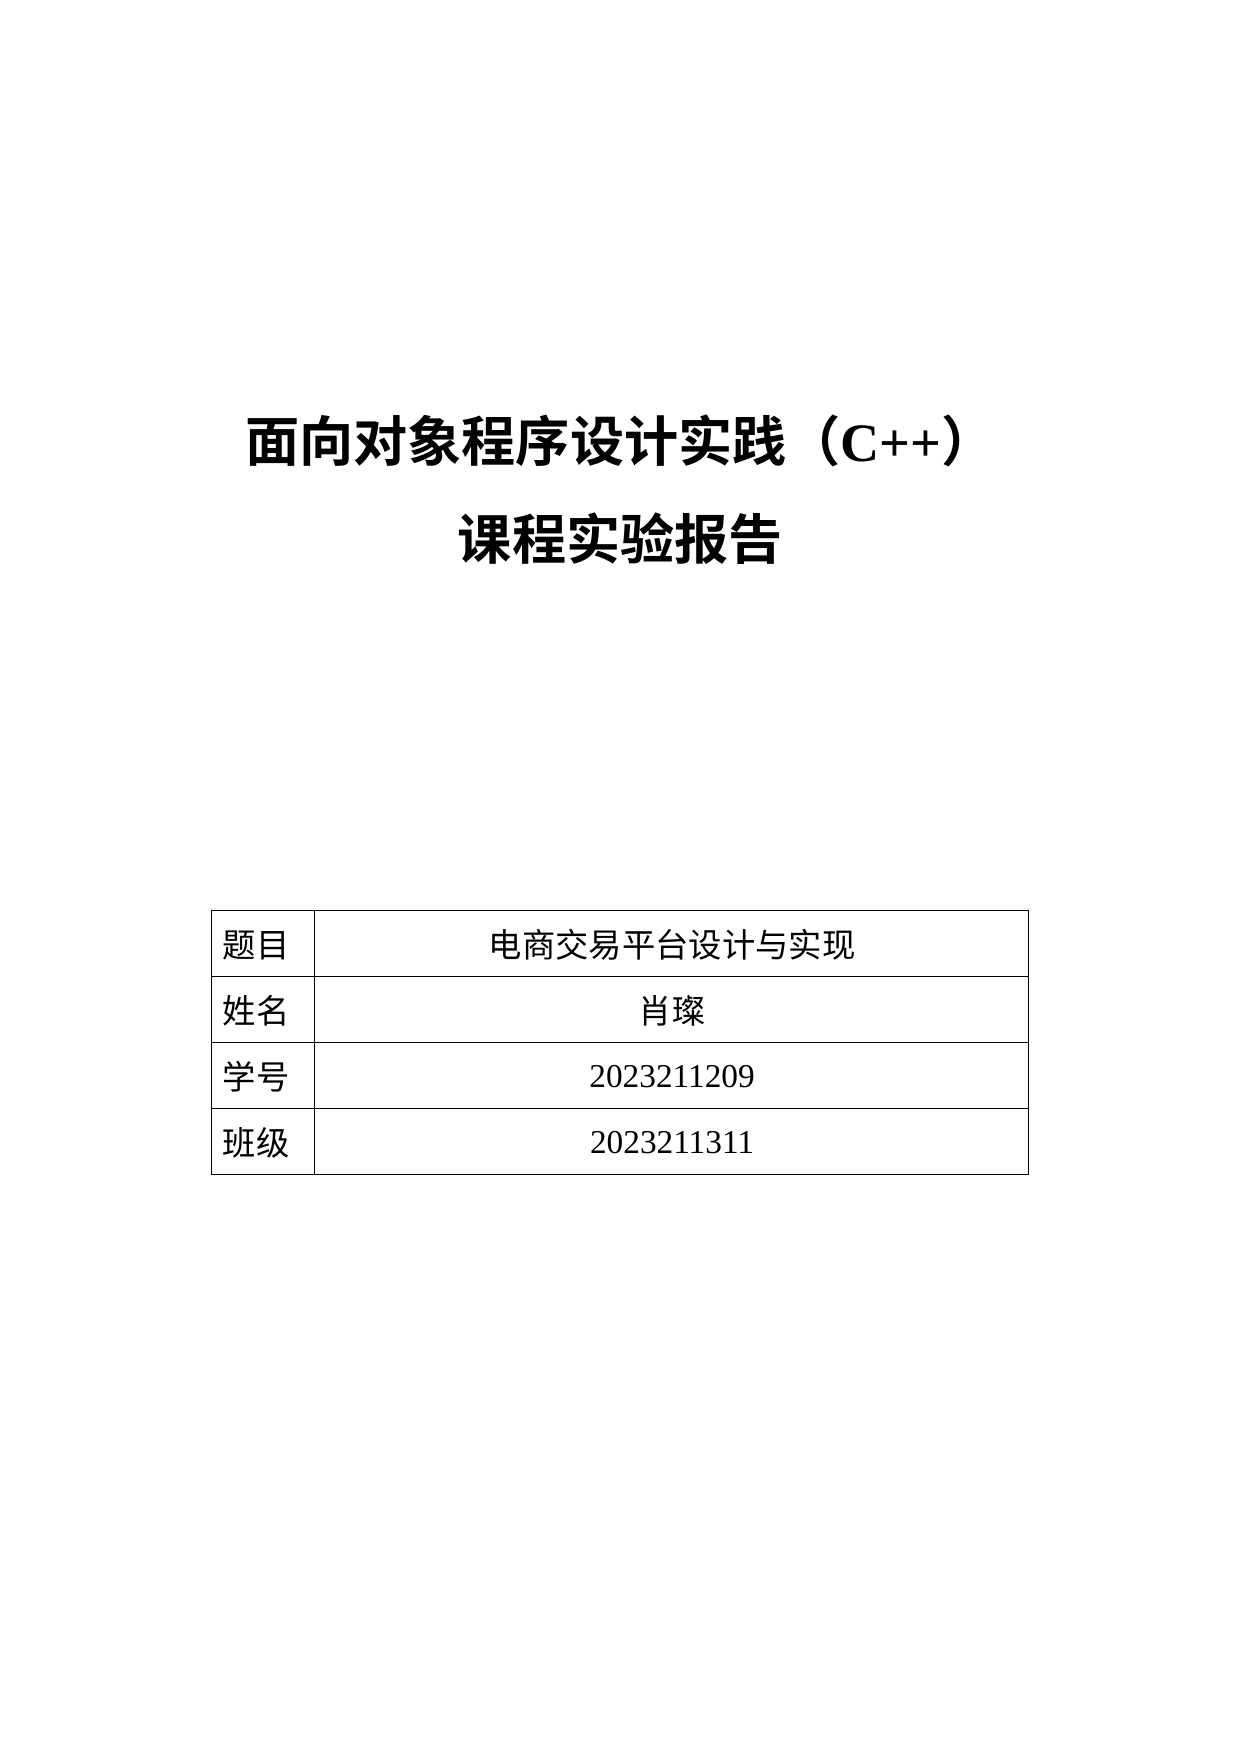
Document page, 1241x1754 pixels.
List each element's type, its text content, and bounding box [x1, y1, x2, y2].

table_cell 姓名 [212, 977, 314, 1042]
text 面向对象程序设计实践（C++） [187, 389, 1053, 487]
text 课程实验报告 [187, 487, 1053, 584]
table_cell 班级 [212, 1109, 314, 1174]
table_cell 2023211311 [315, 1109, 1028, 1174]
table_header 电商交易平台设计与实现 [315, 911, 1028, 976]
table_cell 2023211209 [315, 1043, 1028, 1108]
table_header 题目 [212, 911, 314, 976]
table_cell 肖璨 [315, 977, 1028, 1042]
table_cell 学号 [212, 1043, 314, 1108]
